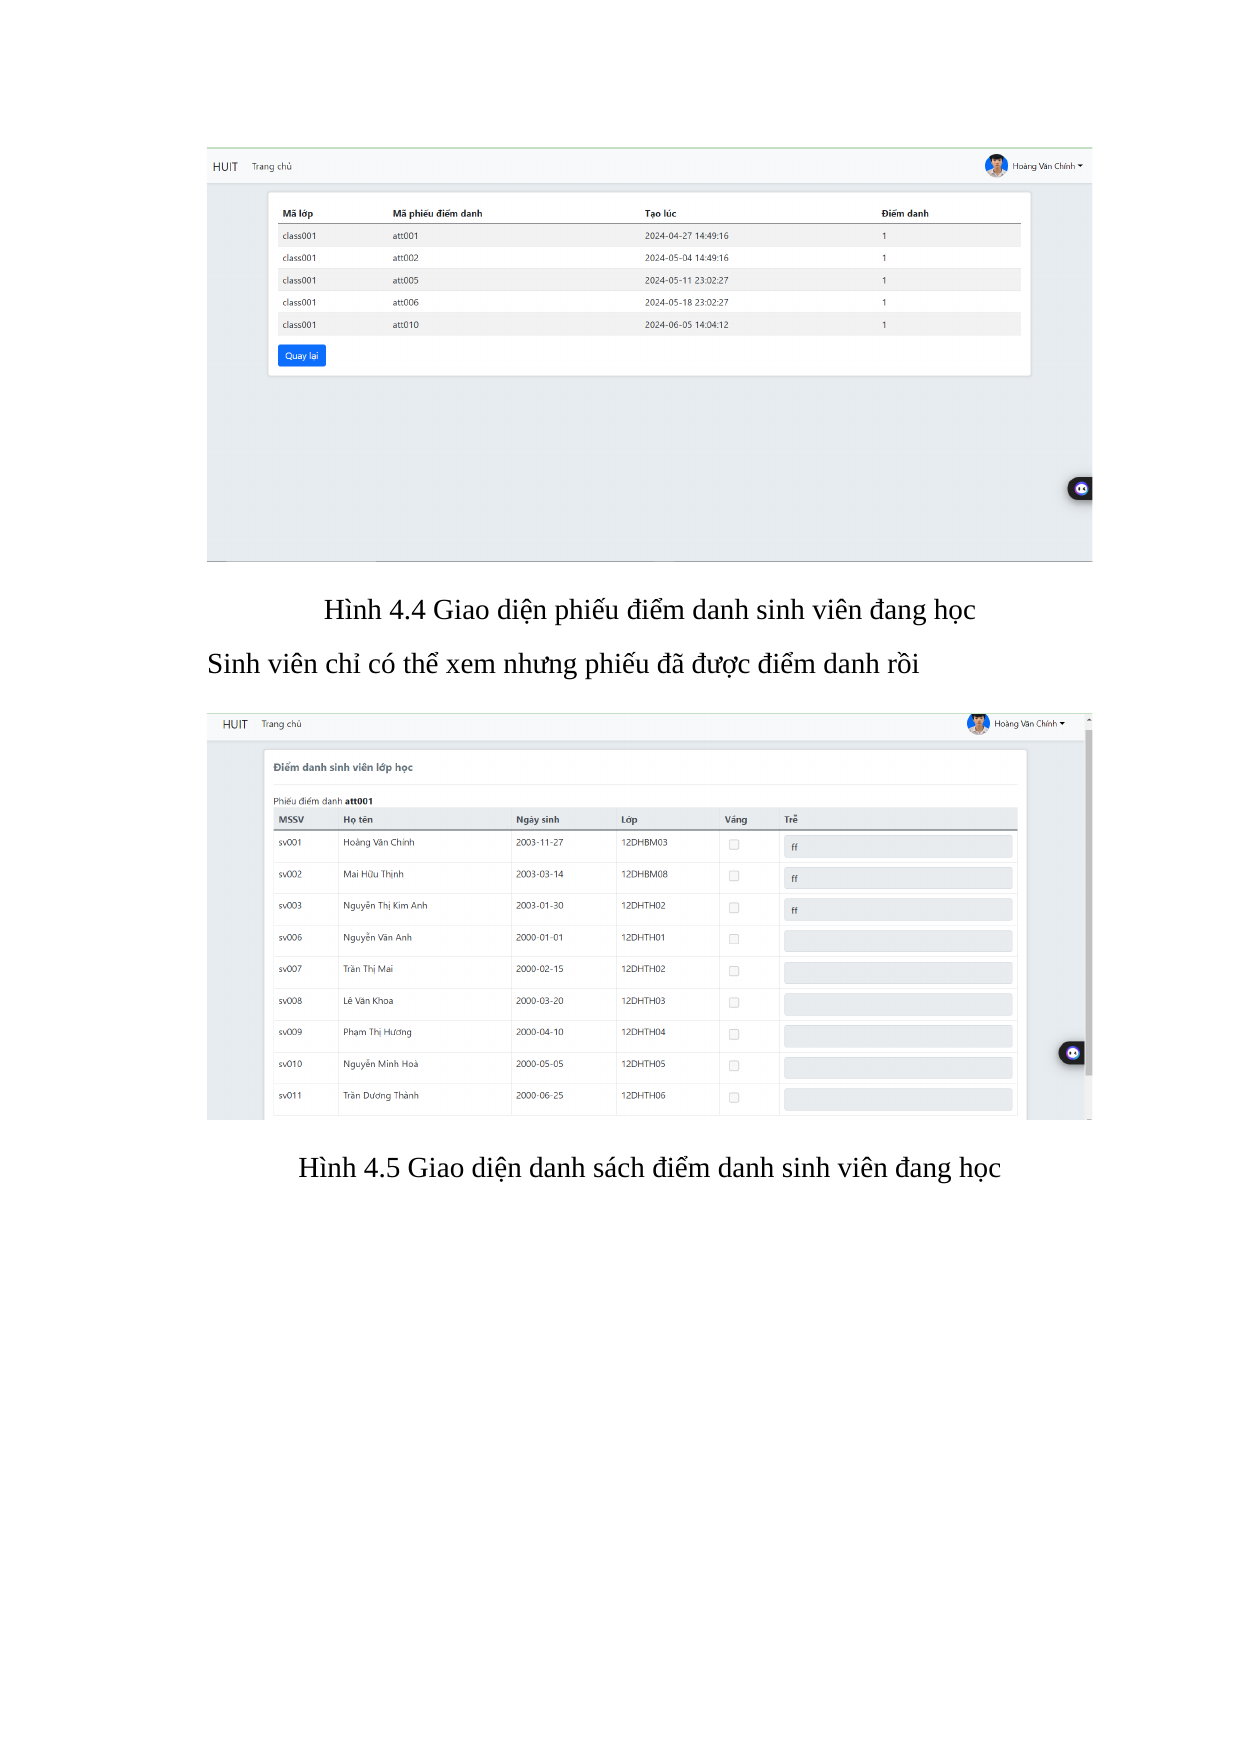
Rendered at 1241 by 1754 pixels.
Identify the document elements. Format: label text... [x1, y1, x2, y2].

text Sinh viên chỉ có thể xem nhưng phiếu đã được điểm danh rồi [207, 646, 1092, 680]
picture [206, 147, 1093, 562]
text Hình 4.5 Giao diện danh sách điểm danh sinh viên đang học [207, 1151, 1092, 1184]
picture [206, 713, 1093, 1120]
text Hình 4.4 Giao diện phiếu điểm danh sinh viên đang học [207, 592, 1092, 625]
